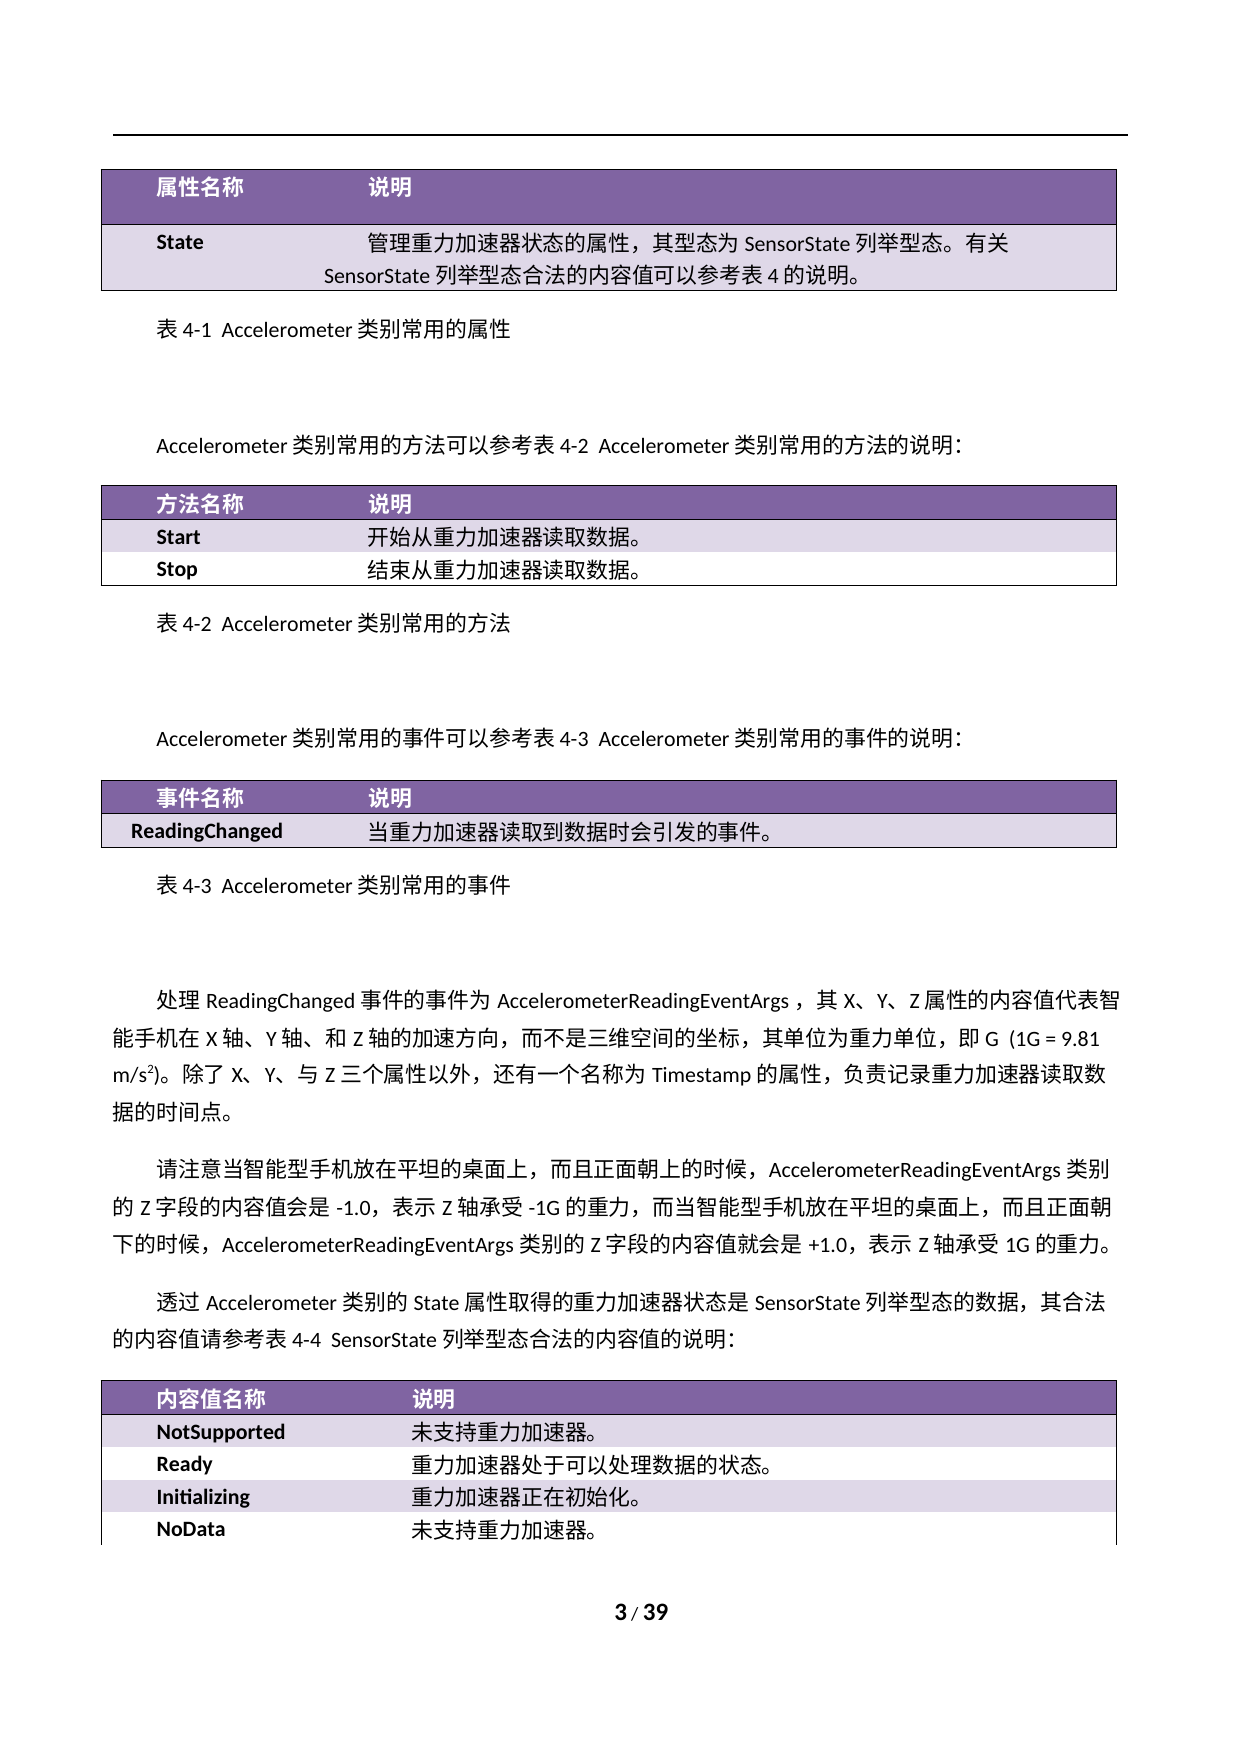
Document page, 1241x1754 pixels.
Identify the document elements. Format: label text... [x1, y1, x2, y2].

table_header 内容值名称 [102, 1381, 357, 1414]
table_cell Ready [102, 1448, 357, 1480]
table_header 说明 [313, 170, 1116, 224]
table_cell 结束从重力加速器读取数据。 [313, 553, 1116, 585]
table_header 说明 [313, 486, 1116, 519]
table_header 事件名称 [102, 781, 313, 813]
table_cell 重力加速器正在初始化。 [357, 1480, 1116, 1512]
table_cell NotSupported [102, 1415, 357, 1447]
text 表4-1 Accelerometer 类别常用的属性 [112, 312, 1128, 345]
table_cell 重力加速器处于可以处理数据的状态。 [357, 1448, 1116, 1480]
table_cell State [102, 225, 313, 290]
text 透过 Accelerometer 类别的 State 属性取得的重力加速器状态是 SensorState 列举型态的数据，其合法的内容值请参考表4-4 SensorState 列举型态合法的内容值的说明： [112, 1285, 1128, 1355]
table_header 说明 [313, 781, 1116, 813]
table_header 属性名称 [102, 170, 313, 224]
text Accelerometer 类别常用的方法可以参考表4-2 Accelerometer 类别常用的方法的说明： [112, 427, 1128, 460]
table_cell 当重力加速器读取到数据时会引发的事件。 [313, 814, 1116, 847]
table_cell ReadingChanged [102, 814, 313, 847]
table_cell 管理重力加速器状态的属性，其型态为 SensorState 列举型态。有关 SensorState 列举型态合法的内容值可以参考表4 的说明。 [313, 225, 1116, 290]
table_cell Stop [102, 553, 313, 585]
table_cell 未支持重力加速器。 [357, 1415, 1116, 1447]
table_header 说明 [357, 1381, 1116, 1414]
text 表4-3 Accelerometer 类别常用的事件 [112, 868, 1128, 901]
table_header 方法名称 [102, 486, 313, 519]
table_cell 开始从重力加速器读取数据。 [313, 520, 1116, 552]
table_cell Start [102, 520, 313, 552]
text 表4-2 Accelerometer 类别常用的方法 [112, 607, 1128, 639]
text Accelerometer 类别常用的事件可以参考表4-3 Accelerometer 类别常用的事件的说明： [112, 722, 1128, 754]
table_cell Initializing [102, 1480, 357, 1512]
table_cell 未支持重力加速器。 [357, 1513, 1116, 1545]
text 处理 ReadingChanged 事件的事件为 AccelerometerReadingEventArgs ，其 X、Y、Z属性的内容值代表智能手机在 X 轴、Y 轴、和 Z 轴的加速方向，而不是三维空间的坐标，其单位为重力单位，即G (1G = 9.81 m/s2)。除了 X、Y、与 Z 三个属性以外，还有一个名称为 Timestamp 的属性，负责记录重力加速器读取数据的时间点。 [112, 983, 1128, 1128]
table_cell NoData [102, 1513, 357, 1545]
text 请注意当智能型手机放在平坦的桌面上，而且正面朝上的时候，AccelerometerReadingEventArgs 类别的 Z 字段的内容值会是 -1.0，表示 Z 轴承受 -1G 的重力，而当智能型手机放在平坦的桌面上，而且正面朝下的时候，AccelerometerReadingEventArgs 类别的 Z 字段的内容值就会是 +1.0，表示 Z 轴承受 1G 的重力。 [112, 1153, 1128, 1260]
